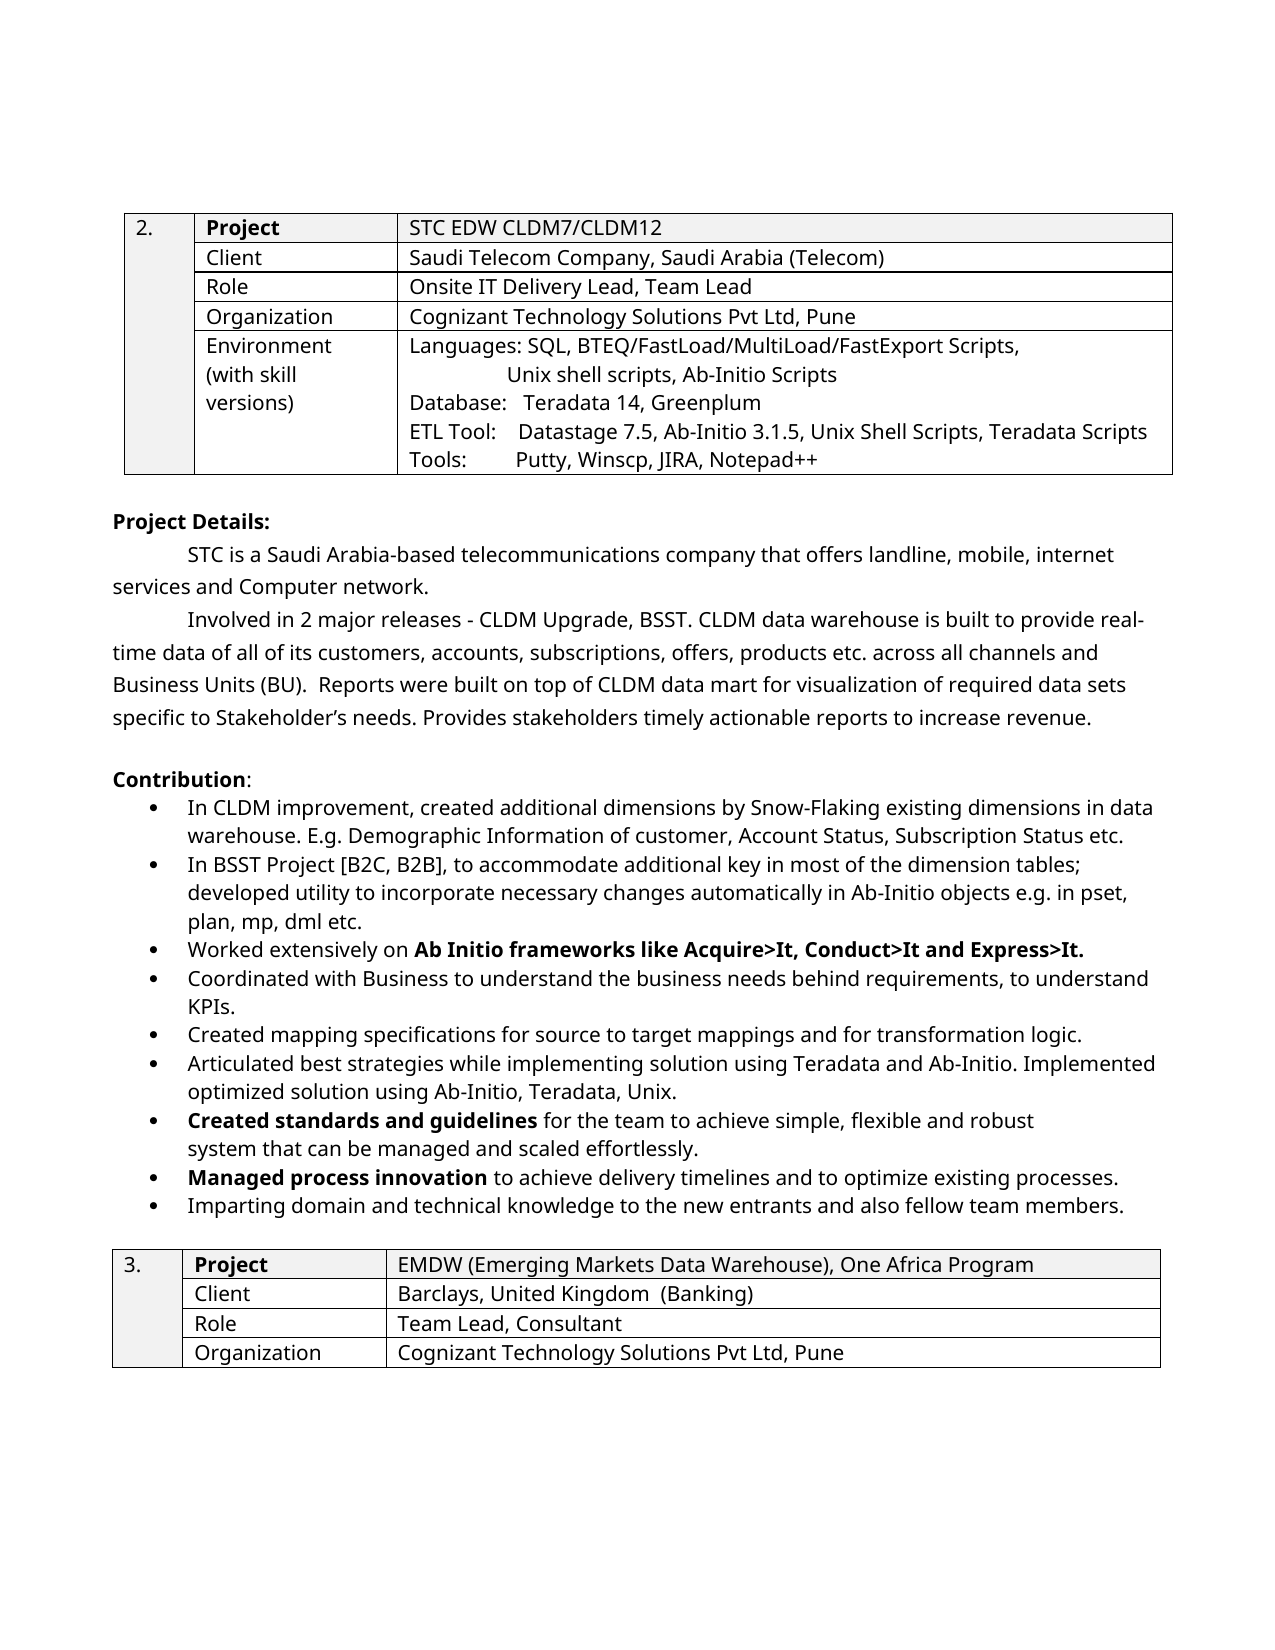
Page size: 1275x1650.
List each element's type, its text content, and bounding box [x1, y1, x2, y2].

table_cell Cognizant Technology Solutions Pvt Ltd, Pune [398, 302, 1172, 330]
table_cell Team Lead, Consultant [387, 1309, 1160, 1337]
list In BSST Project [B2C, B2B], to accommodate additional key in most of the dimension tables; developed utility to incorporate necessary changes automatically in Ab-Initio objects e.g. in pset, plan, mp, dml etc. [150, 850, 1162, 935]
list Coordinated with Business to understand the business needs behind requirements, to understand KPIs. [150, 964, 1162, 1021]
table_header 2. [125, 214, 194, 474]
table_header EMDW (Emerging Markets Data Warehouse), One Africa Program [387, 1250, 1160, 1278]
table_cell Saudi Telecom Company, Saudi Arabia (Telecom) [398, 243, 1172, 271]
text Contribution: [112, 765, 1162, 793]
list In CLDM improvement, created additional dimensions by Snow-Flaking existing dimensions in data warehouse. E.g. Demographic Information of customer, Account Status, Subscription Status etc. [150, 793, 1162, 850]
list Created standards and guidelines for the team to achieve simple, flexible and robust system that can be managed and scaled effortlessly. [150, 1106, 1087, 1163]
table_cell Role [183, 1309, 386, 1337]
table_cell Client [195, 243, 397, 271]
table_cell Cognizant Technology Solutions Pvt Ltd, Pune [387, 1338, 1160, 1367]
table_cell Barclays, United Kingdom (Banking) [387, 1279, 1160, 1308]
table_cell Organization [195, 302, 397, 330]
list Imparting domain and technical knowledge to the new entrants and also fellow team members. [150, 1191, 1162, 1220]
list Articulated best strategies while implementing solution using Teradata and Ab-Initio. Implemented optimized solution using Ab-Initio, Teradata, Unix. [150, 1049, 1162, 1106]
text Involved in 2 major releases - CLDM Upgrade, BSST. CLDM data warehouse is built to provide real-time data of all of its customers, accounts, subscriptions, offers, products etc. across all channels and Business Units (BU). Reports were built on top of CLDM data mart for visualization of required data sets specific to Stakeholder’s needs. Provides stakeholders timely actionable reports to increase revenue. [112, 605, 1162, 731]
table_cell Onsite IT Delivery Lead, Team Lead [398, 273, 1172, 301]
table_header STC EDW CLDM7/CLDM12 [398, 214, 1172, 242]
table_header 3. [113, 1250, 182, 1367]
list Worked extensively on Ab Initio frameworks like Acquire>It, Conduct>It and Express>It. [150, 935, 1162, 964]
table_cell Environment (with skill versions) [195, 331, 397, 474]
list Managed process innovation to achieve delivery timelines and to optimize existing processes. [150, 1163, 1162, 1191]
table_cell Languages: SQL, BTEQ/FastLoad/MultiLoad/FastExport Scripts, Unix shell scripts, Ab-Initio Scripts Database: Teradata 14, Greenplum ETL Tool: Datastage 7.5, Ab-Initio 3.1.5, Unix Shell Scripts, Teradata Scripts Tools: Putty, Winscp, JIRA, Notepad++ [398, 331, 1172, 474]
list Created mapping specifications for source to target mappings and for transformation logic. [150, 1021, 1162, 1049]
text STC is a Saudi Arabia-based telecommunications company that offers landline, mobile, internet services and Computer network. [112, 540, 1162, 601]
table_header Project [195, 214, 397, 242]
table_cell Organization [183, 1338, 386, 1367]
table_cell Role [195, 273, 397, 301]
table_cell Client [183, 1279, 386, 1308]
table_header Project [183, 1250, 386, 1278]
text Project Details: [112, 507, 1162, 536]
